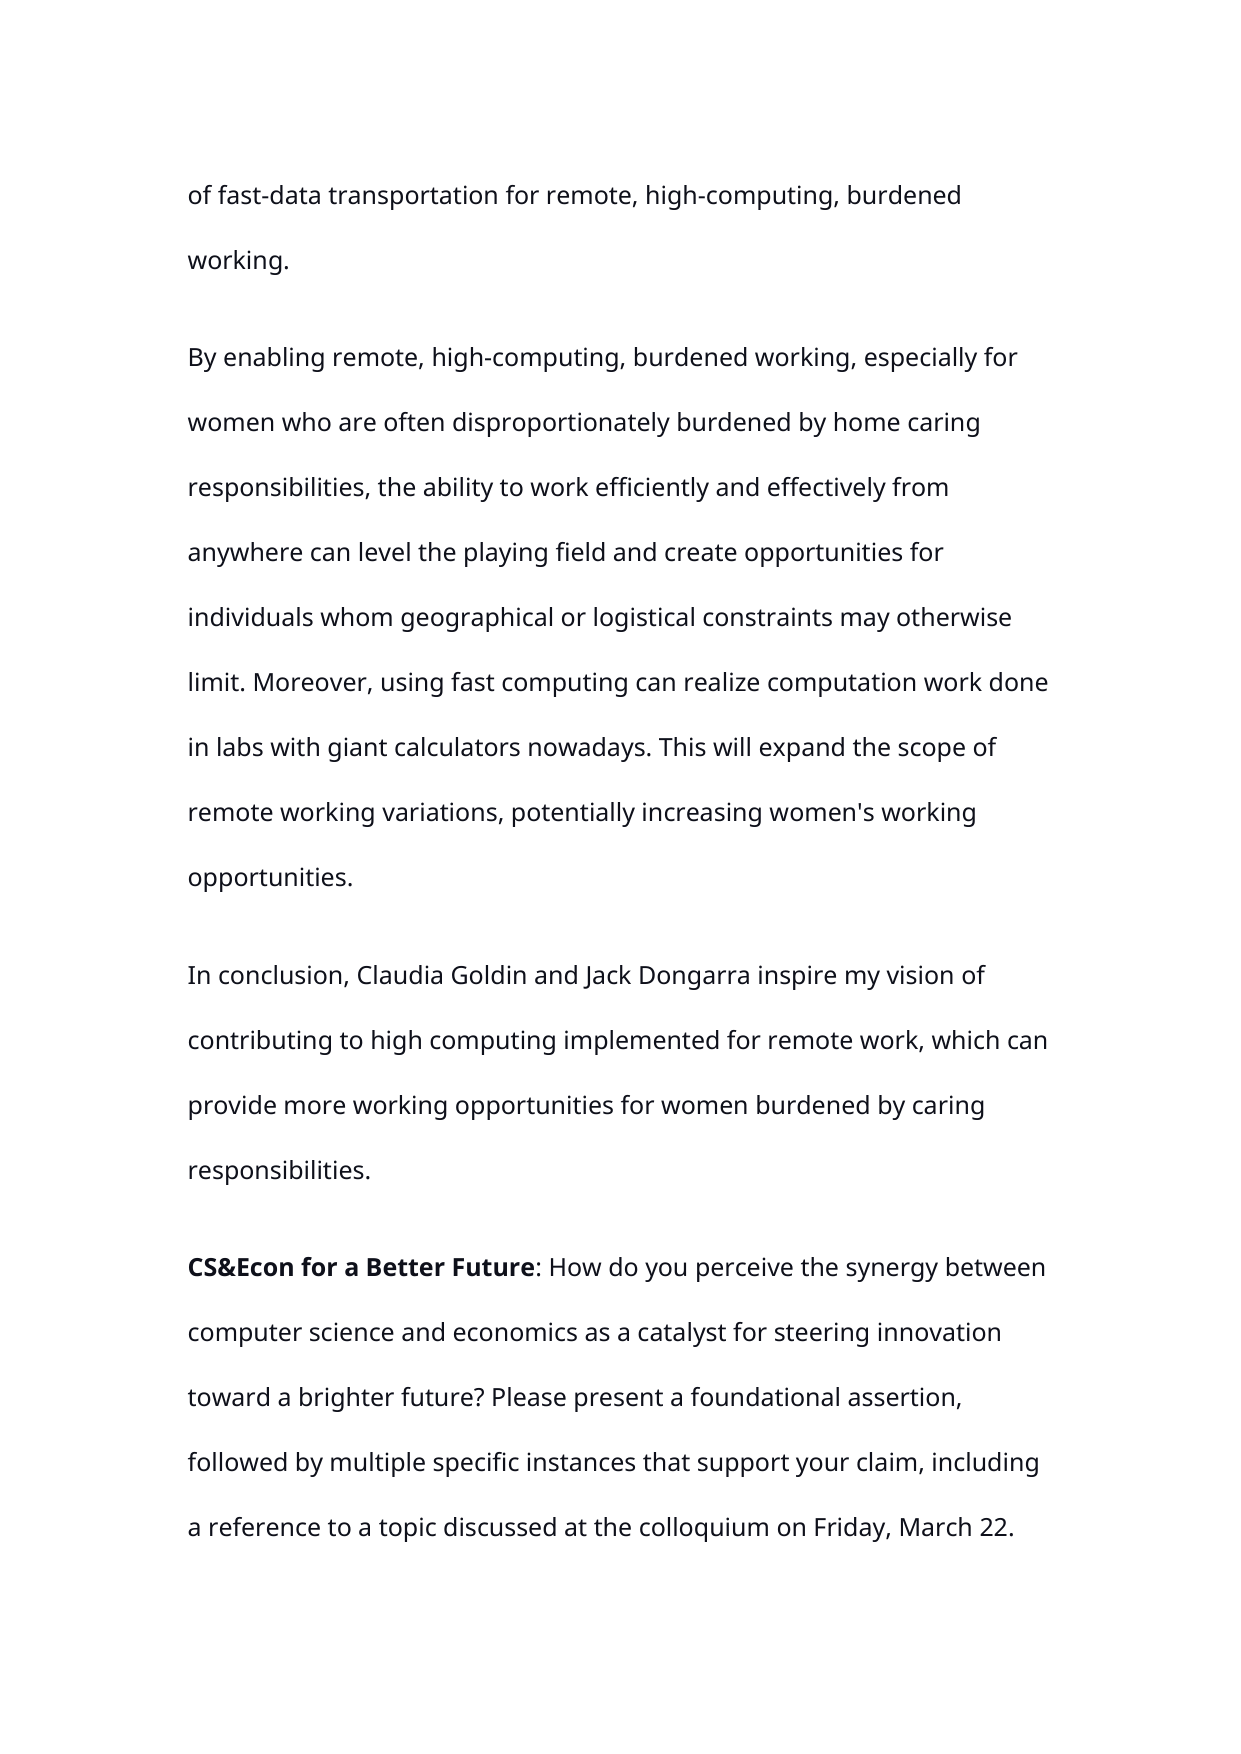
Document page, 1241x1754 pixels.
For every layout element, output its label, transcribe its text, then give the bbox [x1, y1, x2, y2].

text In conclusion, Claudia Goldin and Jack Dongarra inspire my vision of contributing to high computing implemented for remote work, which can provide more working opportunities for women burdened by caring responsibilities. [187, 942, 1053, 1202]
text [187, 162, 1053, 292]
text CS&Econ for a Better Future: How do you perceive the synergy between computer science and economics as a catalyst for steering innovation toward a brighter future? Please present a foundational assertion, followed by multiple specific instances that support your claim, including a reference to a topic discussed at the colloquium on Friday, March 22. [187, 1234, 1053, 1559]
text By enabling remote, high-computing, burdened working, especially for women who are often disproportionately burdened by home caring responsibilities, the ability to work efficiently and effectively from anywhere can level the playing field and create opportunities for individuals whom geographical or logistical constraints may otherwise limit. Moreover, using fast computing can realize computation work done in labs with giant calculators nowadays. This will expand the scope of remote working variations, potentially increasing women's working opportunities. [187, 324, 1053, 909]
